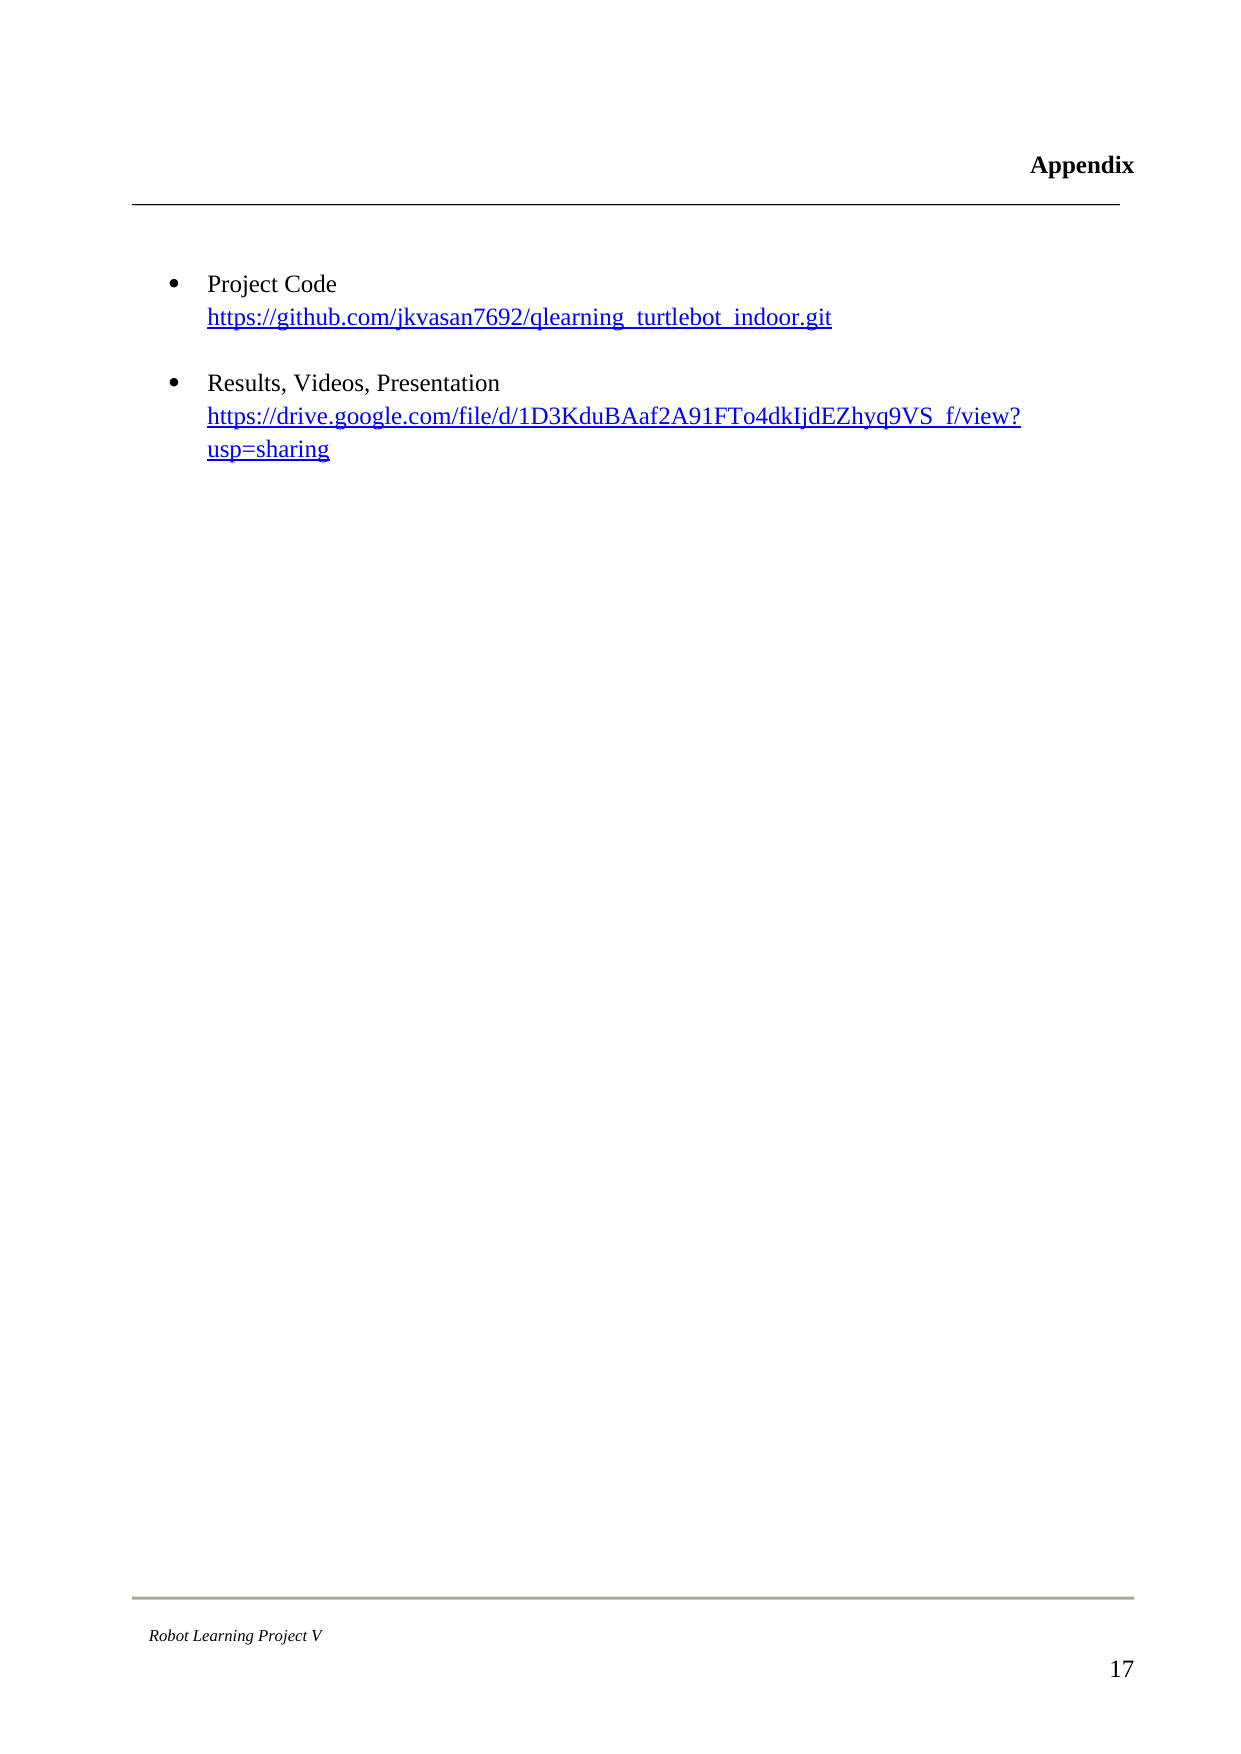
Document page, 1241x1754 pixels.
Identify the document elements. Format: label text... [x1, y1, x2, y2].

text _______________________________________________________________________________ [132, 179, 1134, 207]
list Project Code [169, 269, 1134, 298]
list https://github.com/jkvasan7692/qlearning_turtlebot_indoor.git [207, 302, 1134, 331]
list Results, Videos, Presentation https://drive.google.com/file/d/1D3KduBAaf2A91FTo4dkIjdEZhyq9VS_f/view?usp=sharing [169, 368, 1134, 463]
subtitle Appendix [132, 150, 1134, 179]
